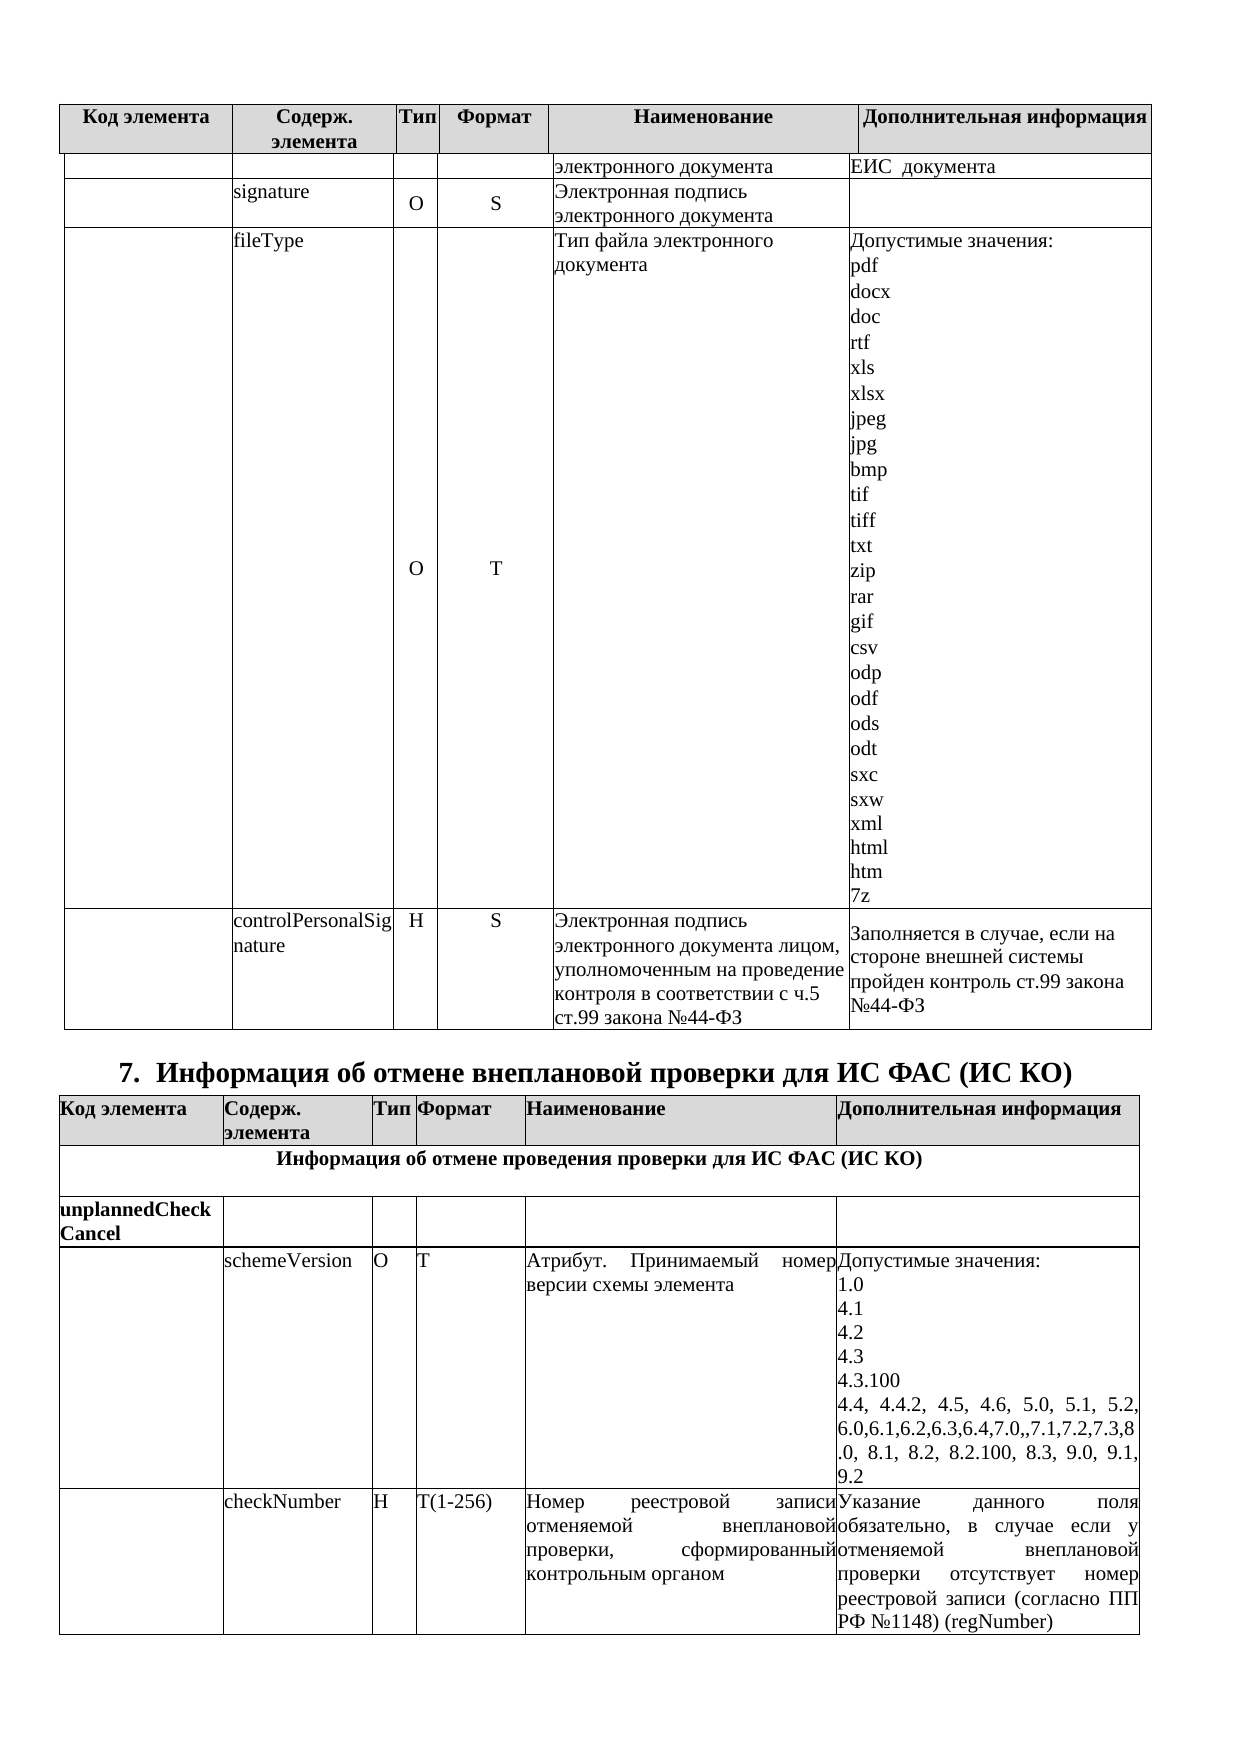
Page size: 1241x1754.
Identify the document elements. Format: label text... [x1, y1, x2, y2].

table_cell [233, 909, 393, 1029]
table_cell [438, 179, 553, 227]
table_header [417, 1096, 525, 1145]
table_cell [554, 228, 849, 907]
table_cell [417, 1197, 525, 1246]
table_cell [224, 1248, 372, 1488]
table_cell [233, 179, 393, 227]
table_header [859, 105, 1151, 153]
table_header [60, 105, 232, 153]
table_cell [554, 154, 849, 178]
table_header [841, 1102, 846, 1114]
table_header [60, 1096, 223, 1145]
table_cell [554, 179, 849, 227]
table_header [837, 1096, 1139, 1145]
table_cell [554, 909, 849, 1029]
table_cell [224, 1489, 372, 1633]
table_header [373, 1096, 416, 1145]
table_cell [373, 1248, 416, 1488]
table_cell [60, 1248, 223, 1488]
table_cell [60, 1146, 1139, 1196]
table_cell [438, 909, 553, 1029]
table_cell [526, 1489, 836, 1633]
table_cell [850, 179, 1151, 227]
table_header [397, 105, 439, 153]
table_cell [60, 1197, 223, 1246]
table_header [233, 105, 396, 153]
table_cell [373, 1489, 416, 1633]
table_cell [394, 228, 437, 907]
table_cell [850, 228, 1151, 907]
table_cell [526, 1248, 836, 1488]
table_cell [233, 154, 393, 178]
subtitle Информация об отмене внеплановой проверки для ИС ФАС (ИС КО) [118, 1055, 1152, 1088]
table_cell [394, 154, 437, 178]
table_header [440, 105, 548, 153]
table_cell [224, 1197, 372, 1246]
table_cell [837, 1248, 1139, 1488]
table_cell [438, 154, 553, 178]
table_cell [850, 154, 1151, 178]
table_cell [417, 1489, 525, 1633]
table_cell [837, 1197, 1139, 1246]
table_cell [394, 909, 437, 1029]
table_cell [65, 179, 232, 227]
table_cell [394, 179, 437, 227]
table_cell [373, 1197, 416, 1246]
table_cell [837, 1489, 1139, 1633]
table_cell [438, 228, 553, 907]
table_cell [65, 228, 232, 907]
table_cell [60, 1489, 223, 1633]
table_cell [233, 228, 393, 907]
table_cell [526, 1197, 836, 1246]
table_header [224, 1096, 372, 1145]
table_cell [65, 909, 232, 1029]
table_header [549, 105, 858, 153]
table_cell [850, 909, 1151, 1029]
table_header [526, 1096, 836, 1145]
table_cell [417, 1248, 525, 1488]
